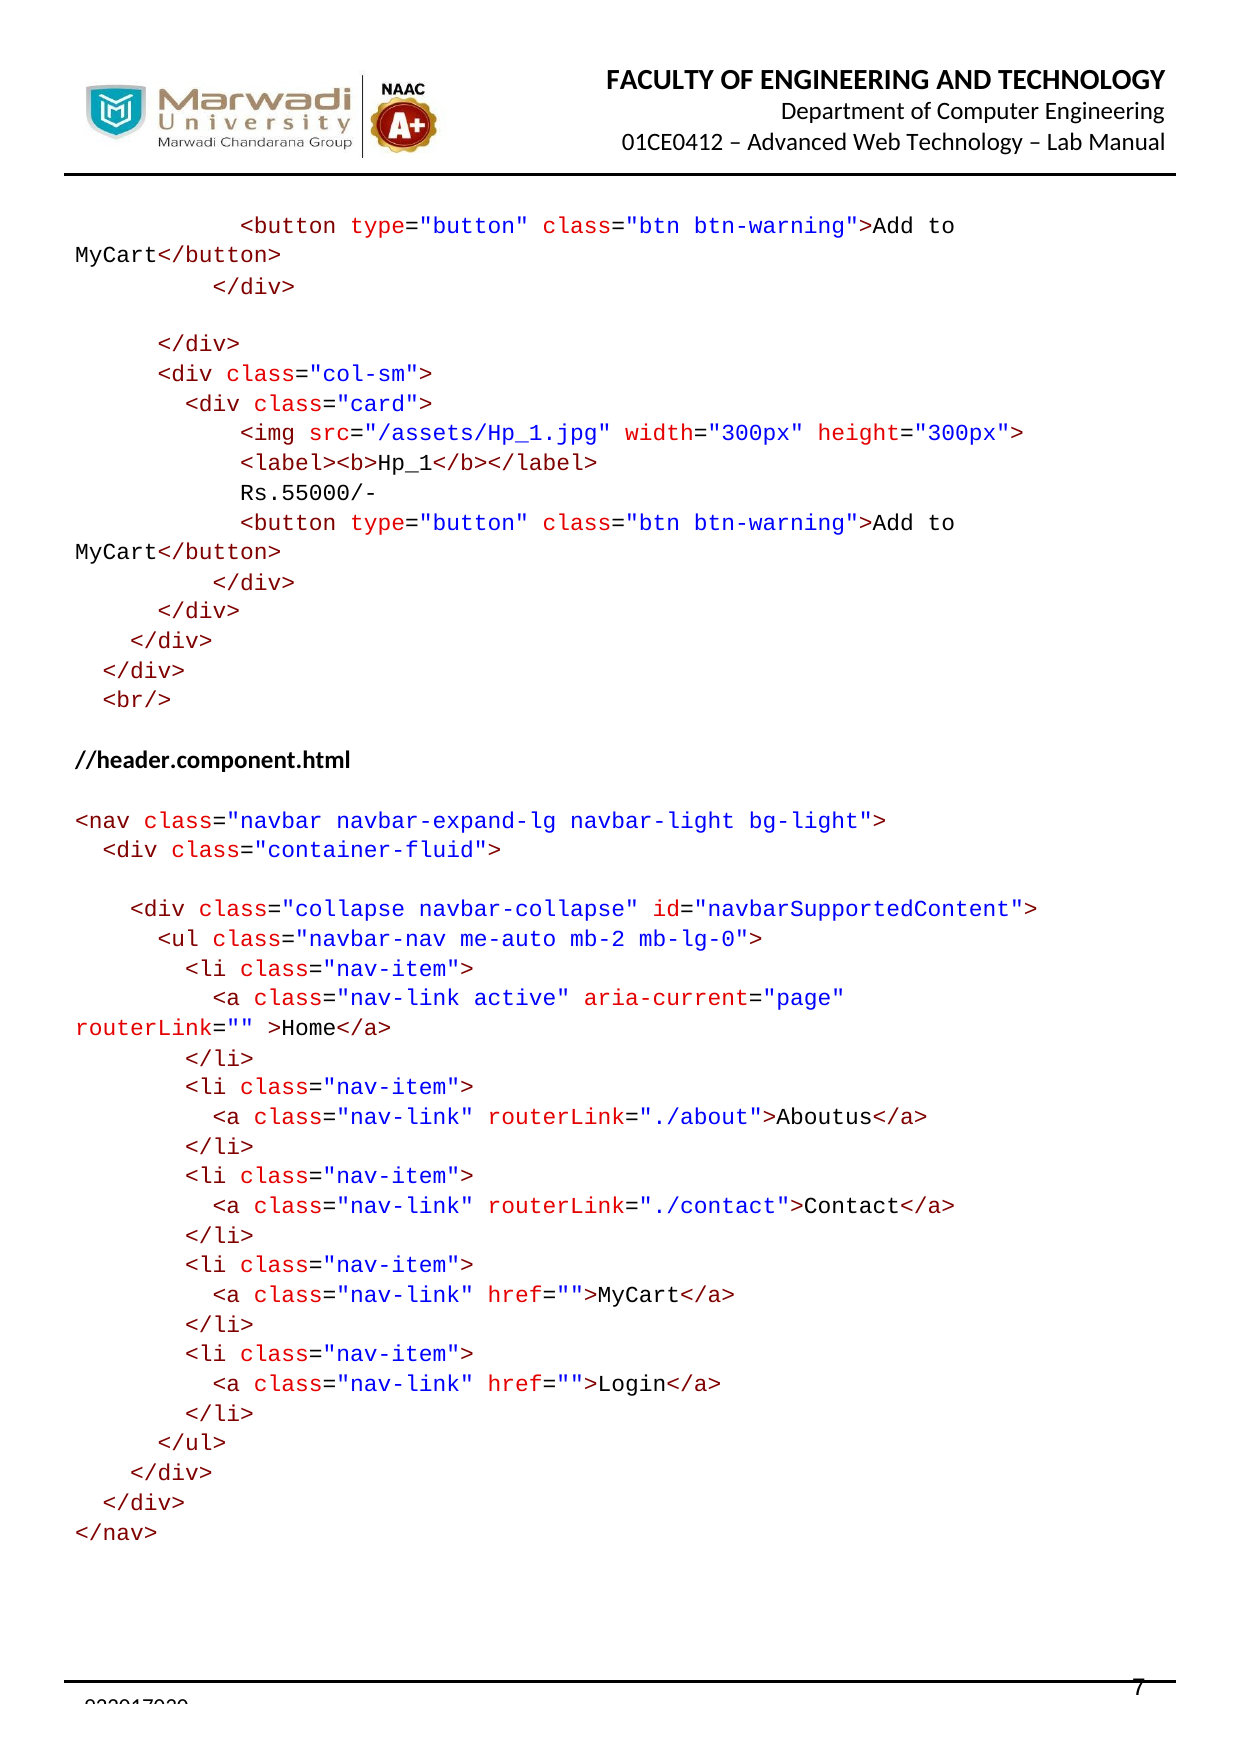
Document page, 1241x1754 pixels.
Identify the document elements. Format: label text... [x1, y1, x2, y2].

text <a class="nav-link" routerLink="./about">Aboutus</a> [212, 1105, 1188, 1131]
text <a class="nav-link" routerLink="./contact">Contact</a> [212, 1194, 1188, 1220]
text <div class="container-fluid"> [102, 838, 1188, 864]
text <img src="/assets/Hp_1.jpg" width="300px" height="300px"> [240, 422, 1188, 448]
text </ul> [157, 1432, 1188, 1457]
text </li> [185, 1046, 1188, 1072]
text </li> [185, 1135, 1188, 1161]
text </div> [102, 659, 1188, 685]
text </nav> [75, 1521, 1188, 1547]
picture [85, 70, 447, 158]
text <li class="nav-item"> [185, 957, 1188, 983]
text </li> [185, 1313, 1188, 1339]
text <nav class="navbar navbar-expand-lg navbar-light bg-light"> [75, 809, 1188, 835]
text <li class="nav-item"> [185, 1254, 1188, 1280]
text <a class="nav-link" href="">MyCart</a> [212, 1283, 1188, 1309]
text <div class="card"> [185, 392, 1188, 418]
text </div> [130, 629, 1188, 655]
text <li class="nav-item"> [185, 1076, 1188, 1102]
text <ul class="navbar-nav me-auto mb-2 mb-lg-0"> [157, 928, 1188, 953]
text <li class="nav-item"> [185, 1165, 1188, 1191]
text </div> [157, 333, 1188, 358]
text <button type="button" class="btn btn-warning">Add to MyCart</button> [75, 511, 957, 567]
text <a class="nav-link active" aria-current="page" routerLink="" >Home</a> [75, 987, 847, 1042]
text </div> [212, 274, 1188, 299]
subtitle //header.component.html [75, 744, 1188, 775]
text </div> [212, 570, 1188, 596]
text </li> [185, 1402, 1188, 1428]
text <button type="button" class="btn btn-warning">Add to MyCart</button> [75, 214, 957, 270]
text </li> [185, 1224, 1188, 1250]
text <a class="nav-link" href="">Login</a> [212, 1372, 1188, 1398]
text <li class="nav-item"> [185, 1343, 1188, 1369]
text </div> [157, 599, 1188, 626]
text <div class="col-sm"> [157, 362, 1188, 388]
text <br/> [102, 688, 1188, 714]
text </div> [102, 1491, 1188, 1517]
text <div class="collapse navbar-collapse" id="navbarSupportedContent"> [130, 898, 1188, 924]
text </div> [130, 1461, 1188, 1487]
text <label><b>Hp_1</b></label> Rs.55000/- [240, 451, 598, 507]
